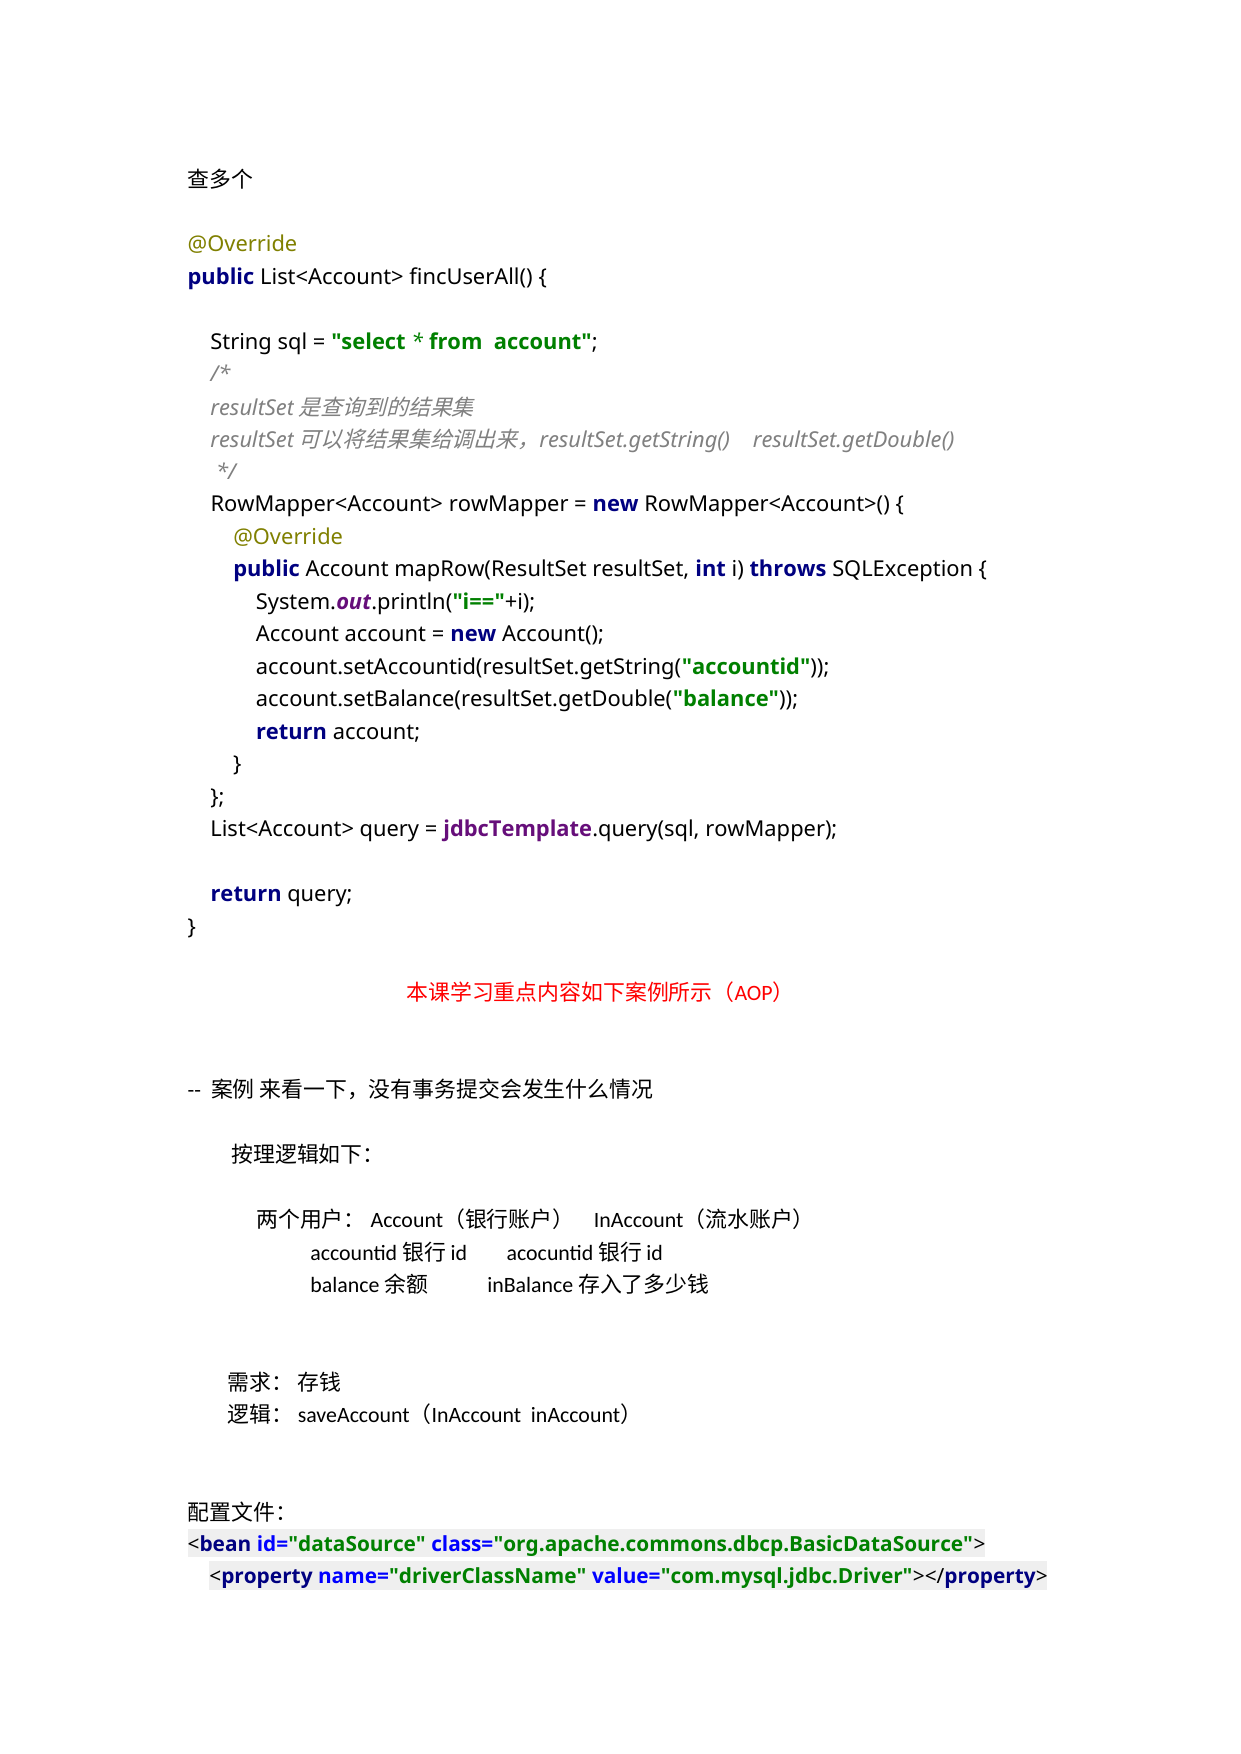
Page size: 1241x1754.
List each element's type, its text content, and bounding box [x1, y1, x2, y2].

text @Override public List<Account> fincUserAll() { String sql = "select * from account"; /* resultSet是查询到的结果集 resultSet可以将结果集给调出来，resultSet.getString() resultSet.getDouble() */ RowMapper<Account> rowMapper = new RowMapper<Account>() { @Override public Account mapRow(ResultSet resultSet, int i) throws SQLException { System.out.println("i=="+i); Account account = new Account(); account.setAccountid(resultSet.getString("accountid")); account.setBalance(resultSet.getDouble("balance")); return account; } }; List<Account> query = jdbcTemplate.query(sql, rowMapper); return query; } [187, 227, 1053, 942]
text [187, 1527, 1053, 1592]
text balance 余额 inBalance 存入了多少钱 [187, 1267, 1053, 1299]
text 按理逻辑如下： [187, 1137, 1053, 1169]
text 需求： 存钱 [187, 1364, 1053, 1397]
text 逻辑： saveAccount（InAccount inAccount） [187, 1397, 1053, 1429]
text 本课学习重点内容如下案例所示（AOP） [362, 974, 1053, 1007]
text 两个用户： Account（银行账户） InAccount（流水账户） [187, 1202, 1053, 1234]
text 配置文件： [187, 1494, 1053, 1527]
text -- 案例 来看一下，没有事务提交会发生什么情况 [187, 1072, 1053, 1104]
text accountid 银行id acocuntid 银行id [187, 1234, 1053, 1267]
text 查多个 [187, 162, 1053, 194]
